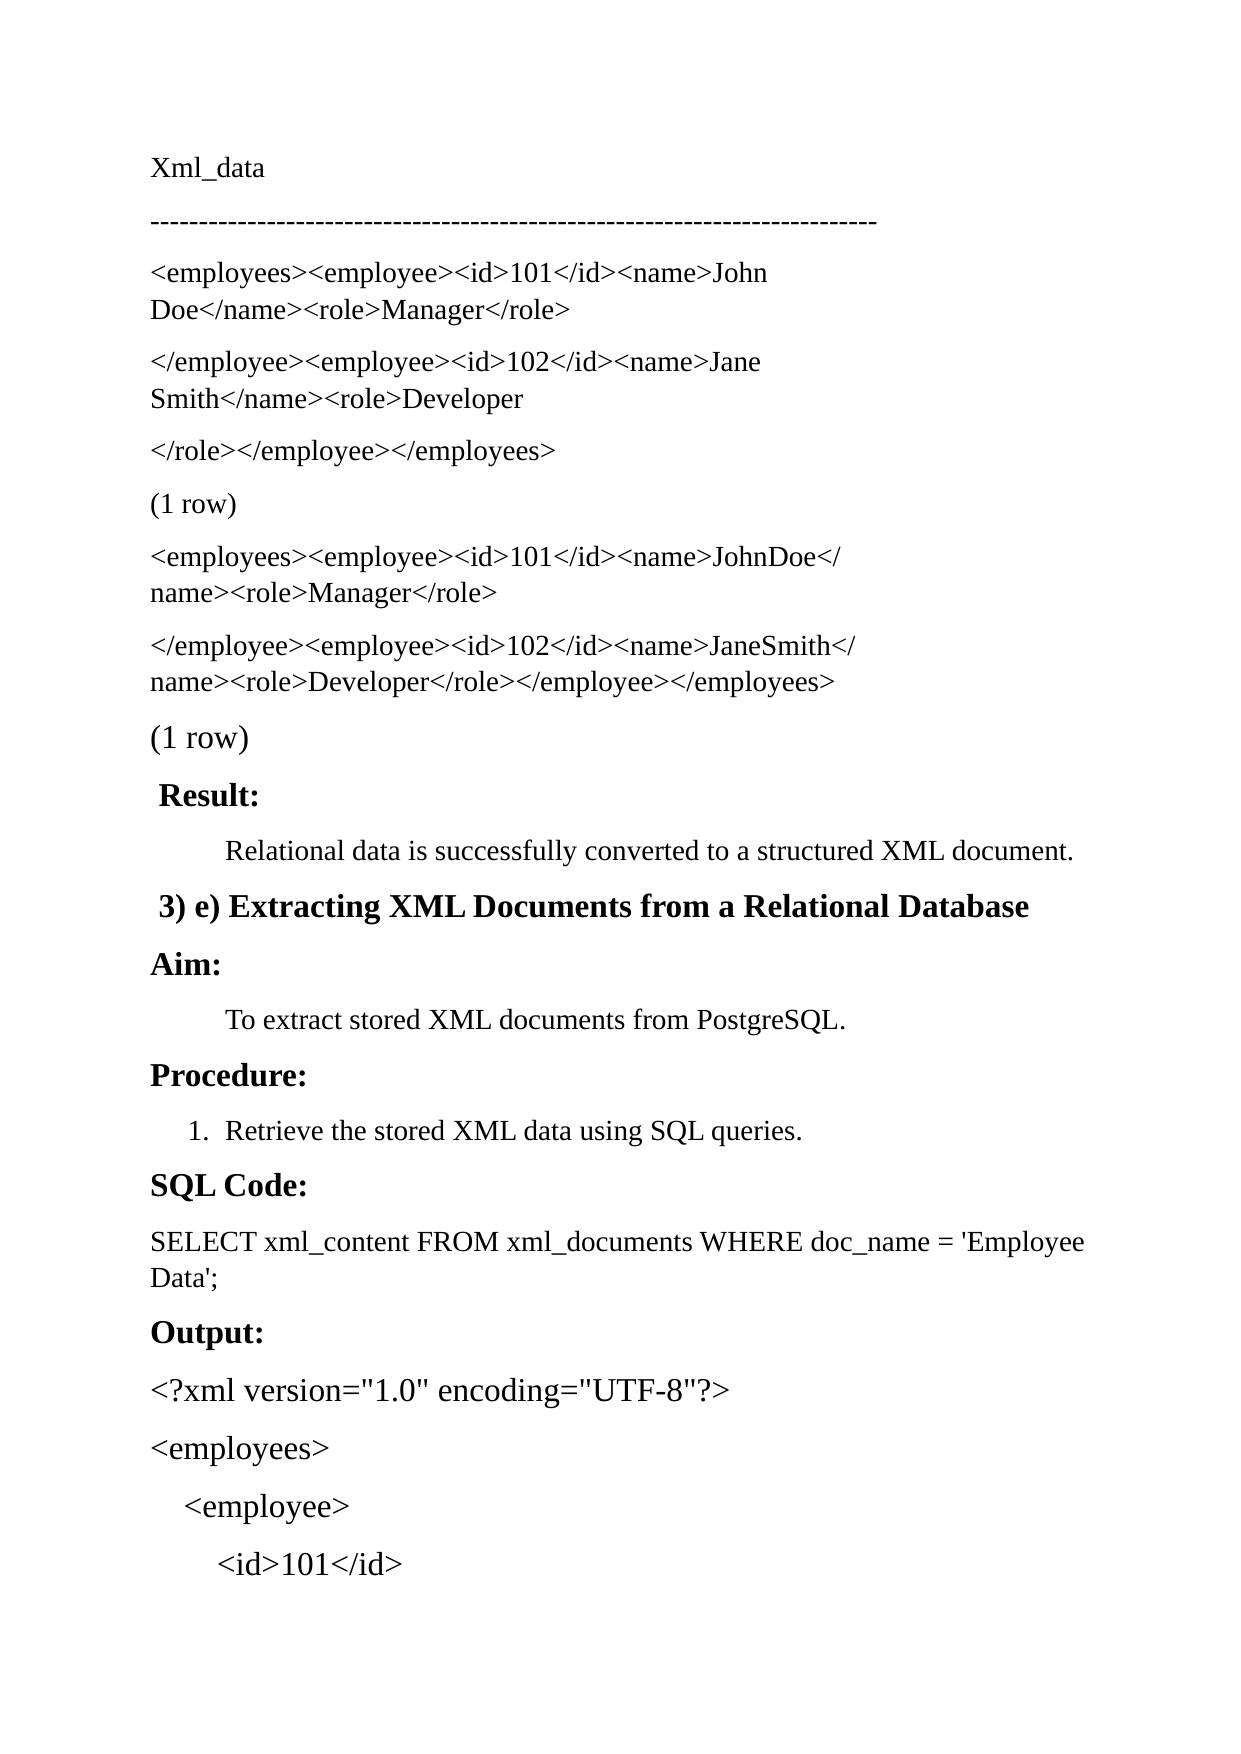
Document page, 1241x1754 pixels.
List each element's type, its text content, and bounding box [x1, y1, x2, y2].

text Result: [150, 775, 1090, 813]
text <id>101</id> [150, 1545, 1090, 1583]
text To extract stored XML documents from PostgreSQL. [150, 1002, 1090, 1036]
text Output: [150, 1313, 1090, 1351]
text 3) e) Extracting XML Documents from a Relational Database [150, 886, 1090, 924]
text <employees><employee><id>101</id><name>John Doe</name><role>Manager</role> [150, 256, 1090, 325]
text </role></employee></employees> [150, 433, 1090, 467]
text (1 row) [150, 717, 1090, 755]
text </employee><employee><id>102</id><name>Jane Smith</name><role>Developer [150, 344, 1090, 414]
text Xml_data [150, 150, 1090, 183]
text SQL Code: [150, 1166, 1090, 1204]
text Procedure: [150, 1055, 1090, 1093]
text <employees><employee><id>101</id><name>JohnDoe</name><role>Manager</role> [150, 539, 1090, 609]
list Retrieve the stored XML data using SQL queries. [187, 1113, 1090, 1146]
text Aim: [150, 944, 1090, 982]
text <?xml version="1.0" encoding="UTF-8"?> [150, 1371, 1090, 1409]
text Relational data is successfully converted to a structured XML document. [150, 833, 1090, 867]
text <employees> [150, 1429, 1090, 1467]
text <employee> [150, 1487, 1090, 1525]
text (1 row) [150, 486, 1090, 520]
text SELECT xml_content FROM xml_documents WHERE doc_name = 'Employee Data'; [150, 1224, 1090, 1293]
text --------------------------------------------------------------------------- [150, 203, 1090, 236]
text </employee><employee><id>102</id><name>JaneSmith</name><role>Developer</role></employee></employees> [150, 628, 1090, 698]
